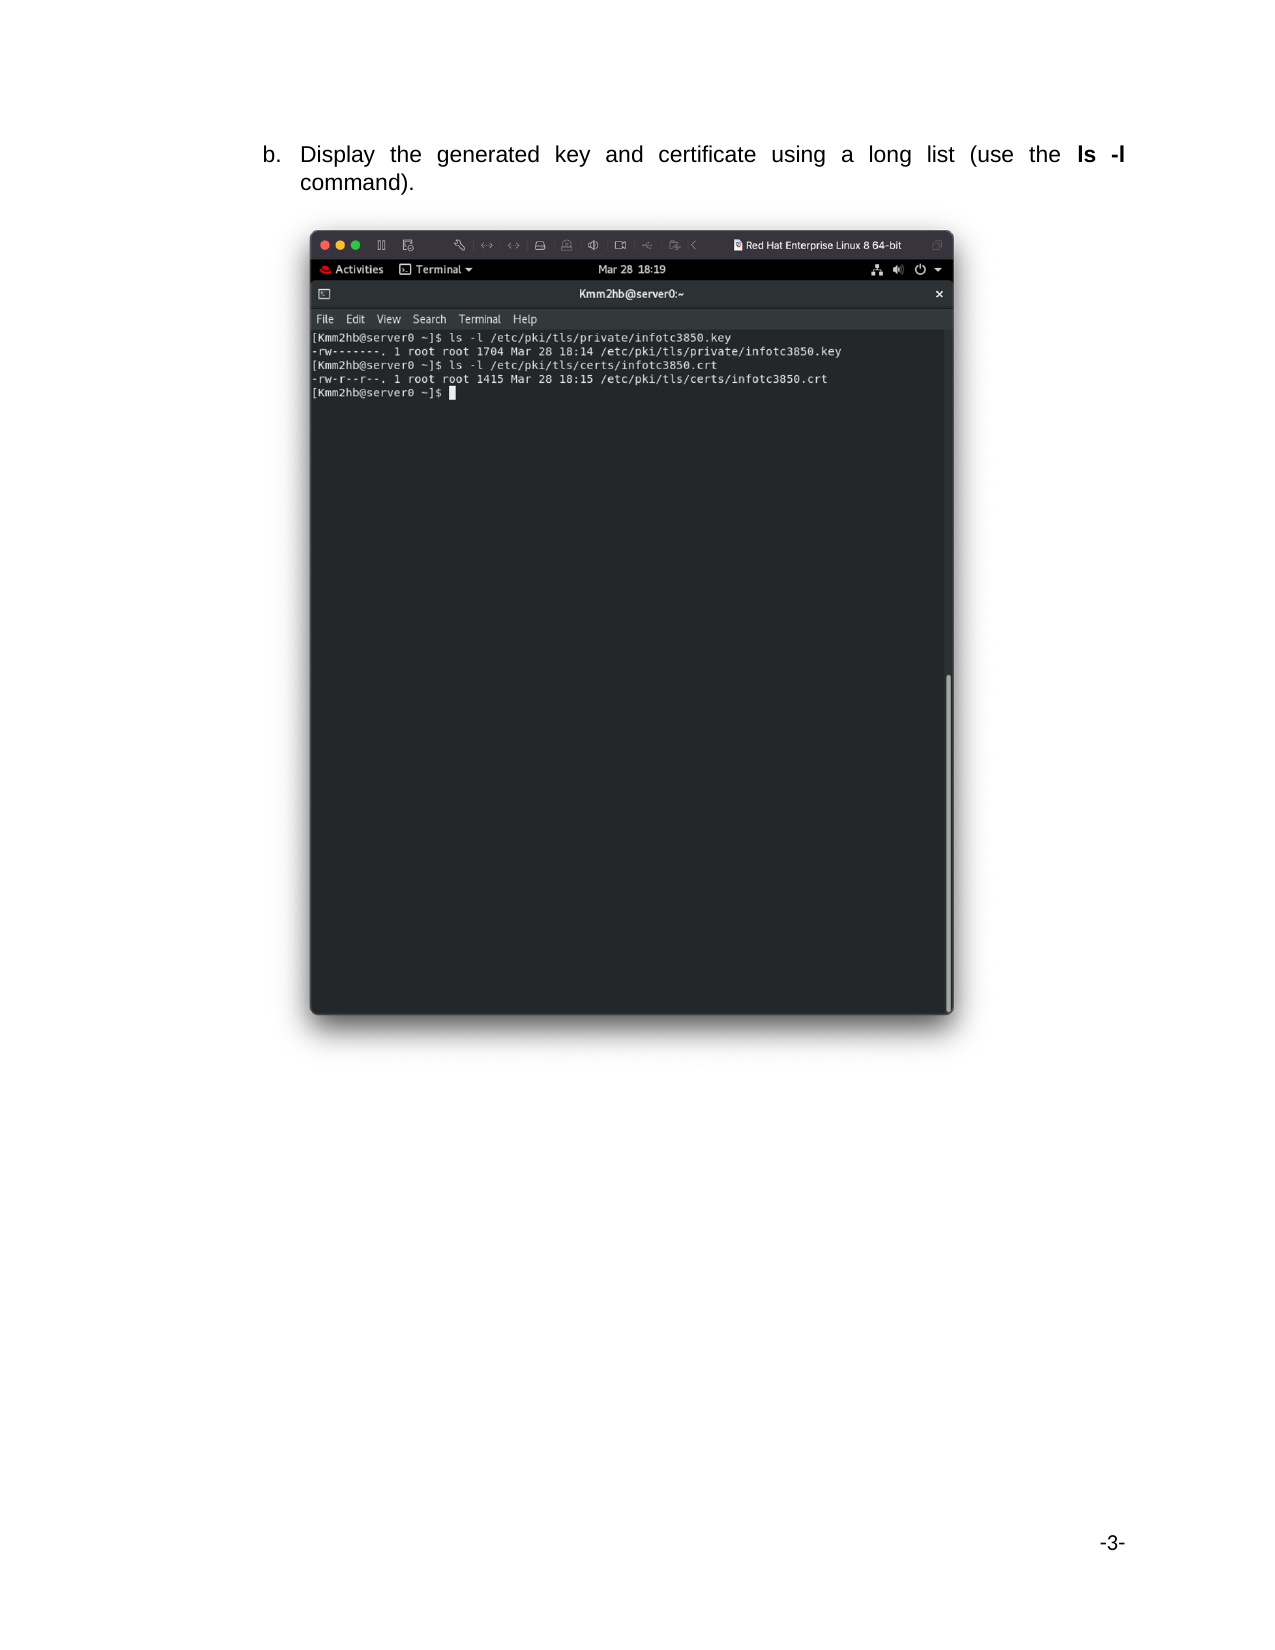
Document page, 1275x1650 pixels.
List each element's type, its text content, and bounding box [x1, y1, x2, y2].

picture [267, 201, 996, 1071]
list Display the generated key and certificate using a long list (use the ls -l command). [262, 141, 1125, 196]
